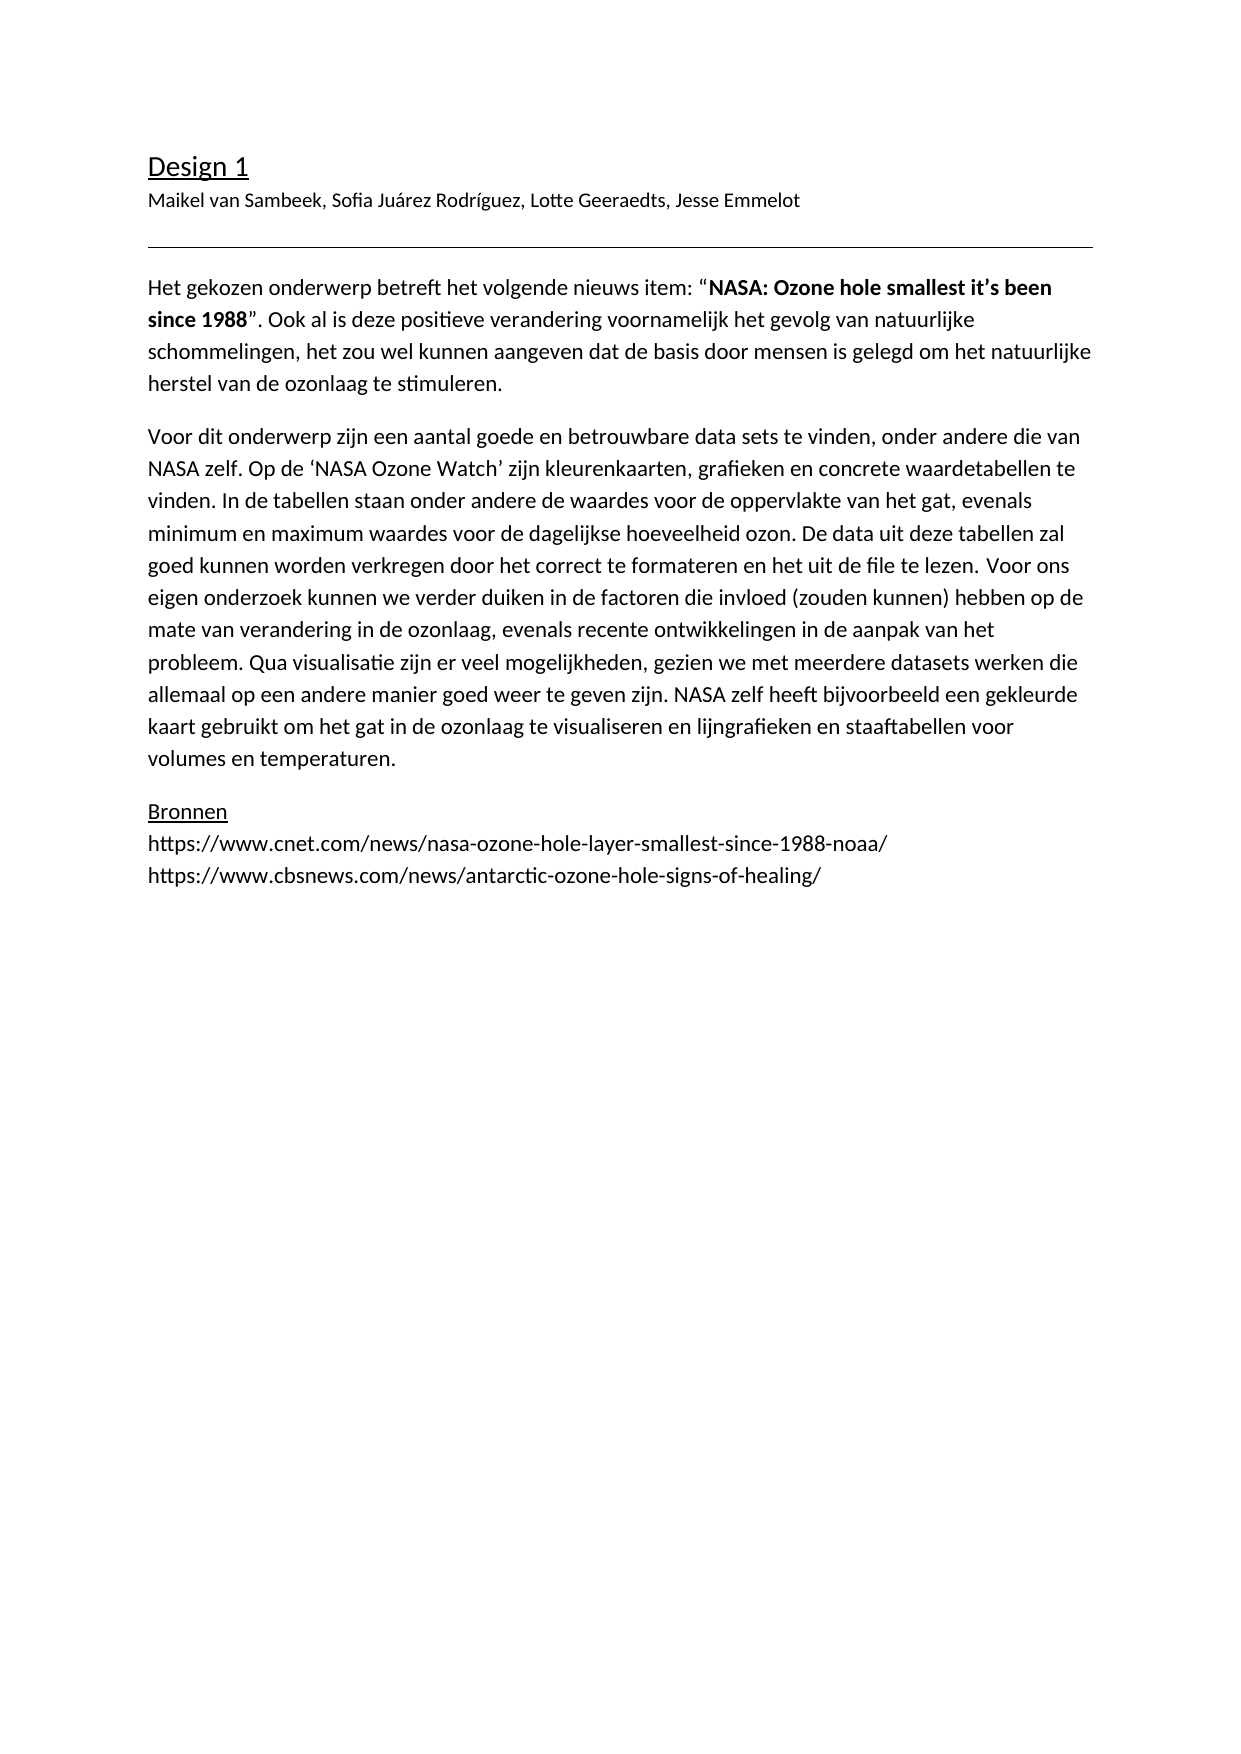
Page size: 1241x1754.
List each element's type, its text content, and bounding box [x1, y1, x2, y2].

text Voor dit onderwerp zijn een aantal goede en betrouwbare data sets te vinden, onder andere die van NASA zelf. Op de ‘NASA Ozone Watch’ zijn kleurenkaarten, grafieken en concrete waardetabellen te vinden. In de tabellen staan onder andere de waardes voor de oppervlakte van het gat, evenals minimum en maximum waardes voor de dagelijkse hoeveelheid ozon. De data uit deze tabellen zal goed kunnen worden verkregen door het correct te formateren en het uit de file te lezen. Voor ons eigen onderzoek kunnen we verder duiken in de factoren die invloed (zouden kunnen) hebben op de mate van verandering in de ozonlaag, evenals recente ontwikkelingen in de aanpak van het probleem. Qua visualisatie zijn er veel mogelijkheden, gezien we met meerdere datasets werken die allemaal op een andere manier goed weer te geven zijn. NASA zelf heeft bijvoorbeeld een gekleurde kaart gebruikt om het gat in de ozonlaag te visualiseren en lijngrafieken en staaftabellen voor volumes en temperaturen. [148, 422, 1093, 772]
text Bronnen https://www.cnet.com/news/nasa-ozone-hole-layer-smallest-since-1988-noaa/ https://www.cbsnews.com/news/antarctic-ozone-hole-signs-of-healing/ [148, 797, 1093, 922]
text Het gekozen onderwerp betreft het volgende nieuws item: “NASA: Ozone hole smallest it’s been since 1988”. Ook al is deze positieve verandering voornamelijk het gevolg van natuurlijke schommelingen, het zou wel kunnen aangeven dat de basis door mensen is gelegd om het natuurlijke herstel van de ozonlaag te stimuleren. [148, 273, 1093, 397]
text Design 1 Maikel van Sambeek, Sofia Juárez Rodríguez, Lotte Geeraedts, Jesse Emmelot [148, 148, 1093, 247]
